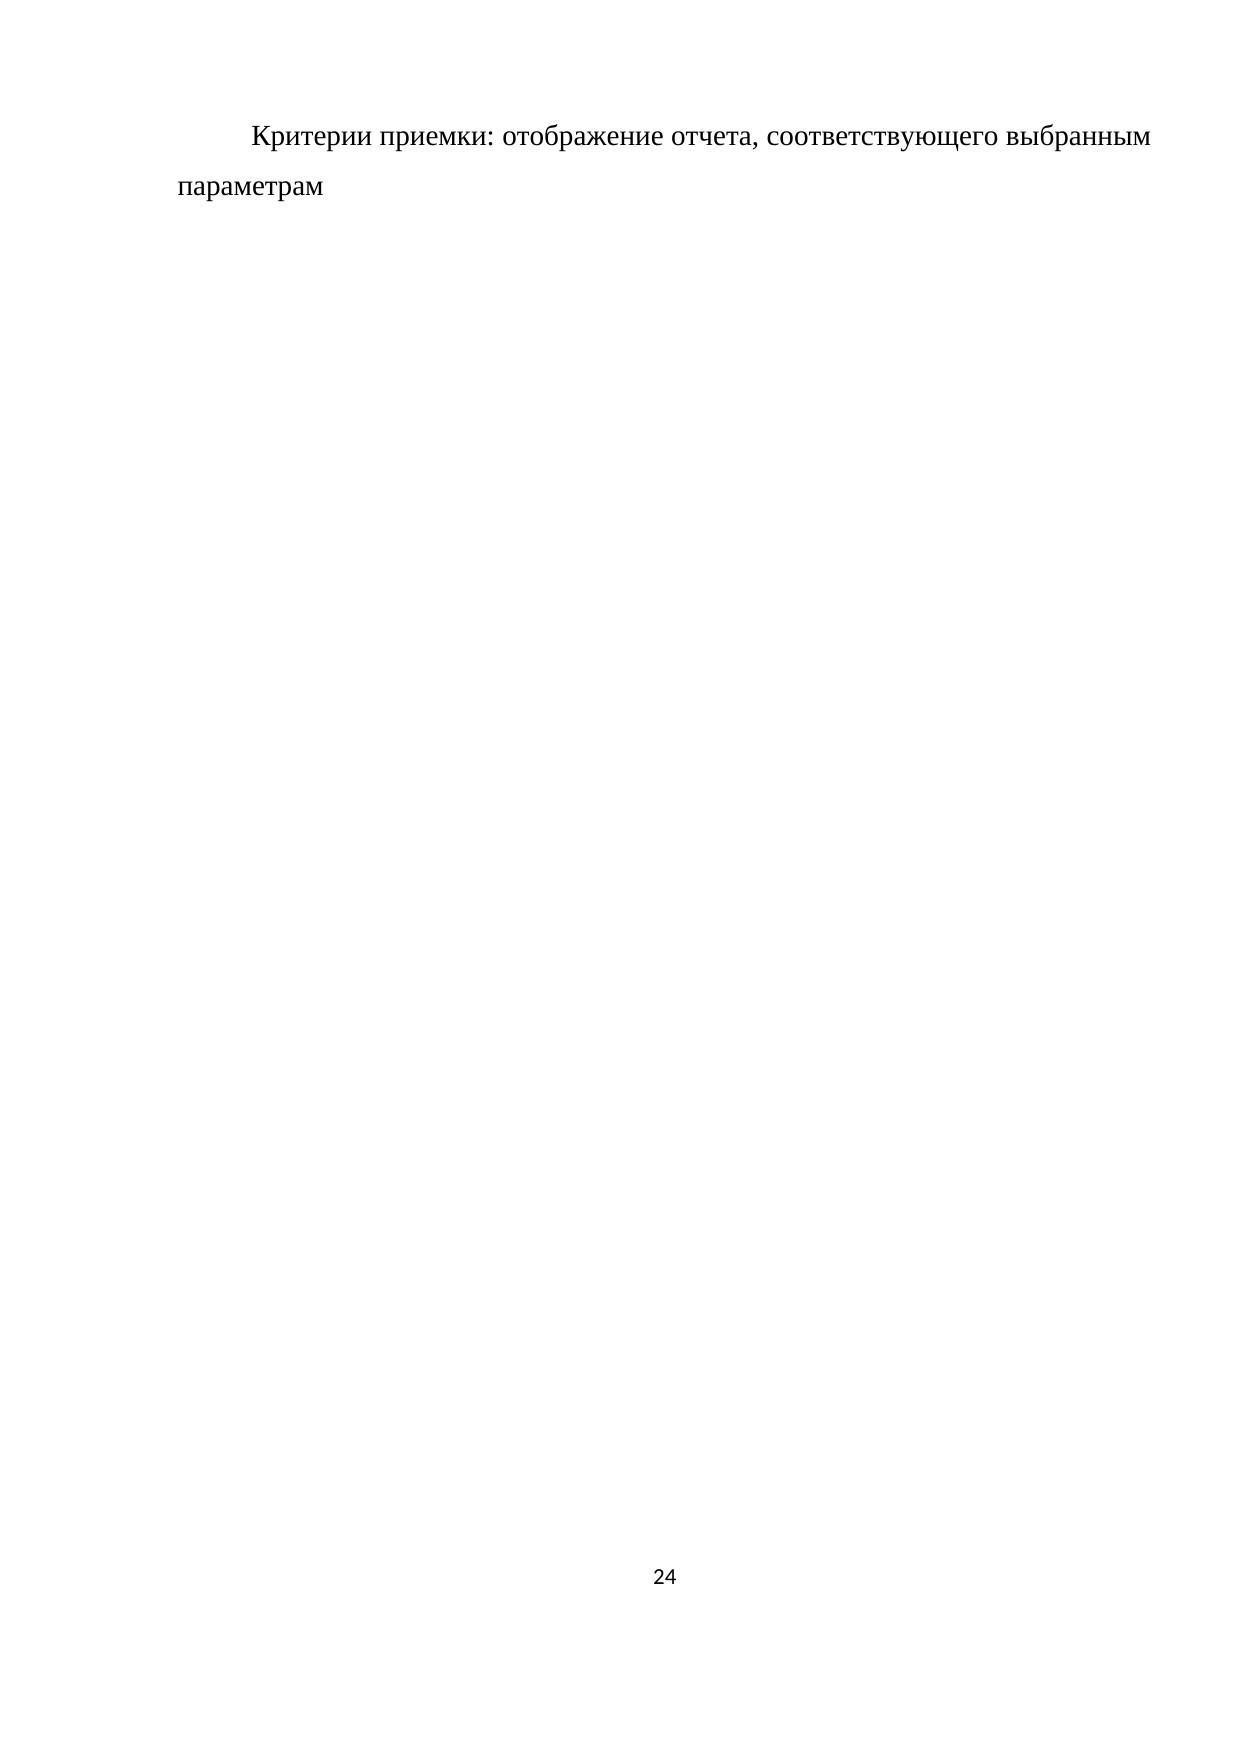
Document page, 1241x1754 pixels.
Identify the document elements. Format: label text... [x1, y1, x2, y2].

text Критерии приемки: отображение отчета, соответствующего выбранным параметрам [177, 118, 1152, 202]
